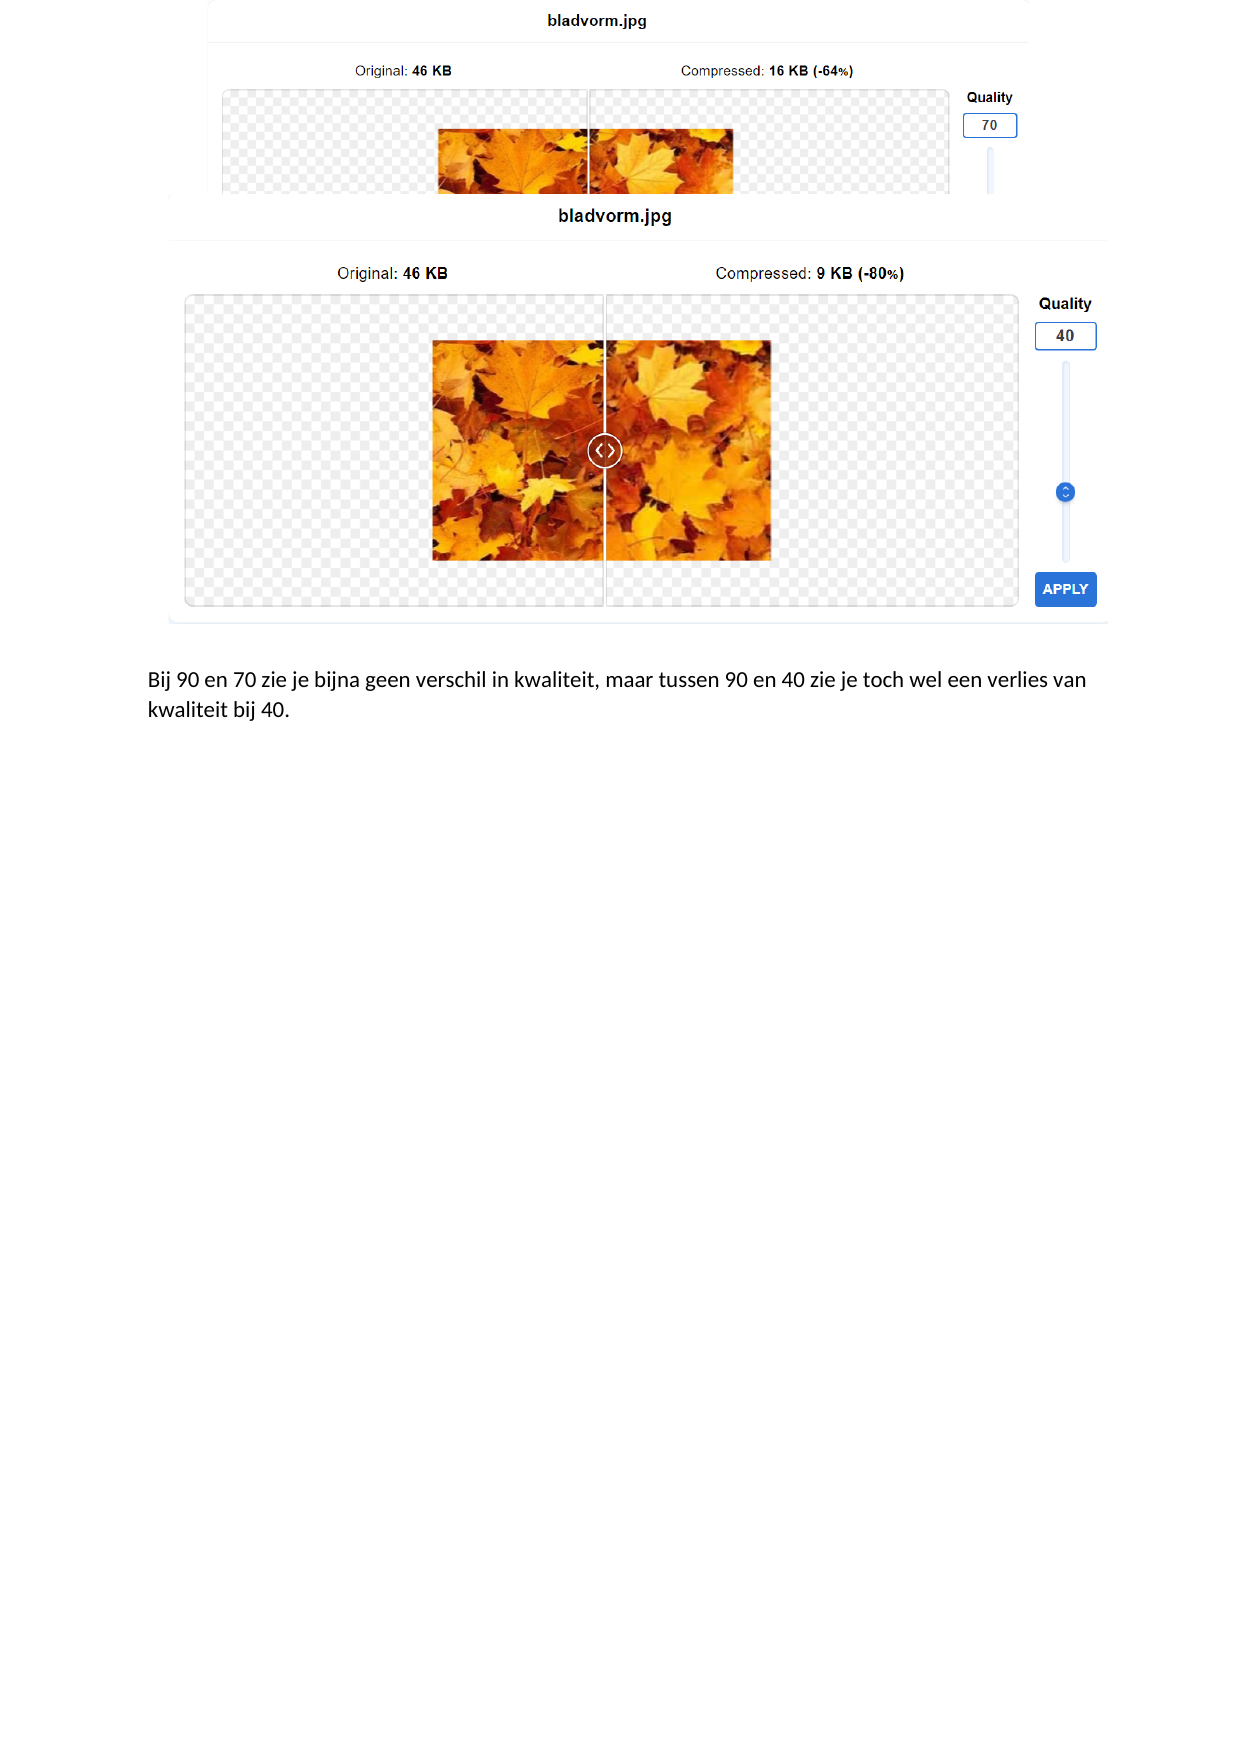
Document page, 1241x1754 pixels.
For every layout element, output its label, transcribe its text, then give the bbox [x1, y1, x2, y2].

picture [167, 0, 1108, 623]
text Bij 90 en 70 zie je bijna geen verschil in kwaliteit, maar tussen 90 en 40 zie je toch wel een verlies van kwaliteit bij 40. [148, 241, 1093, 724]
